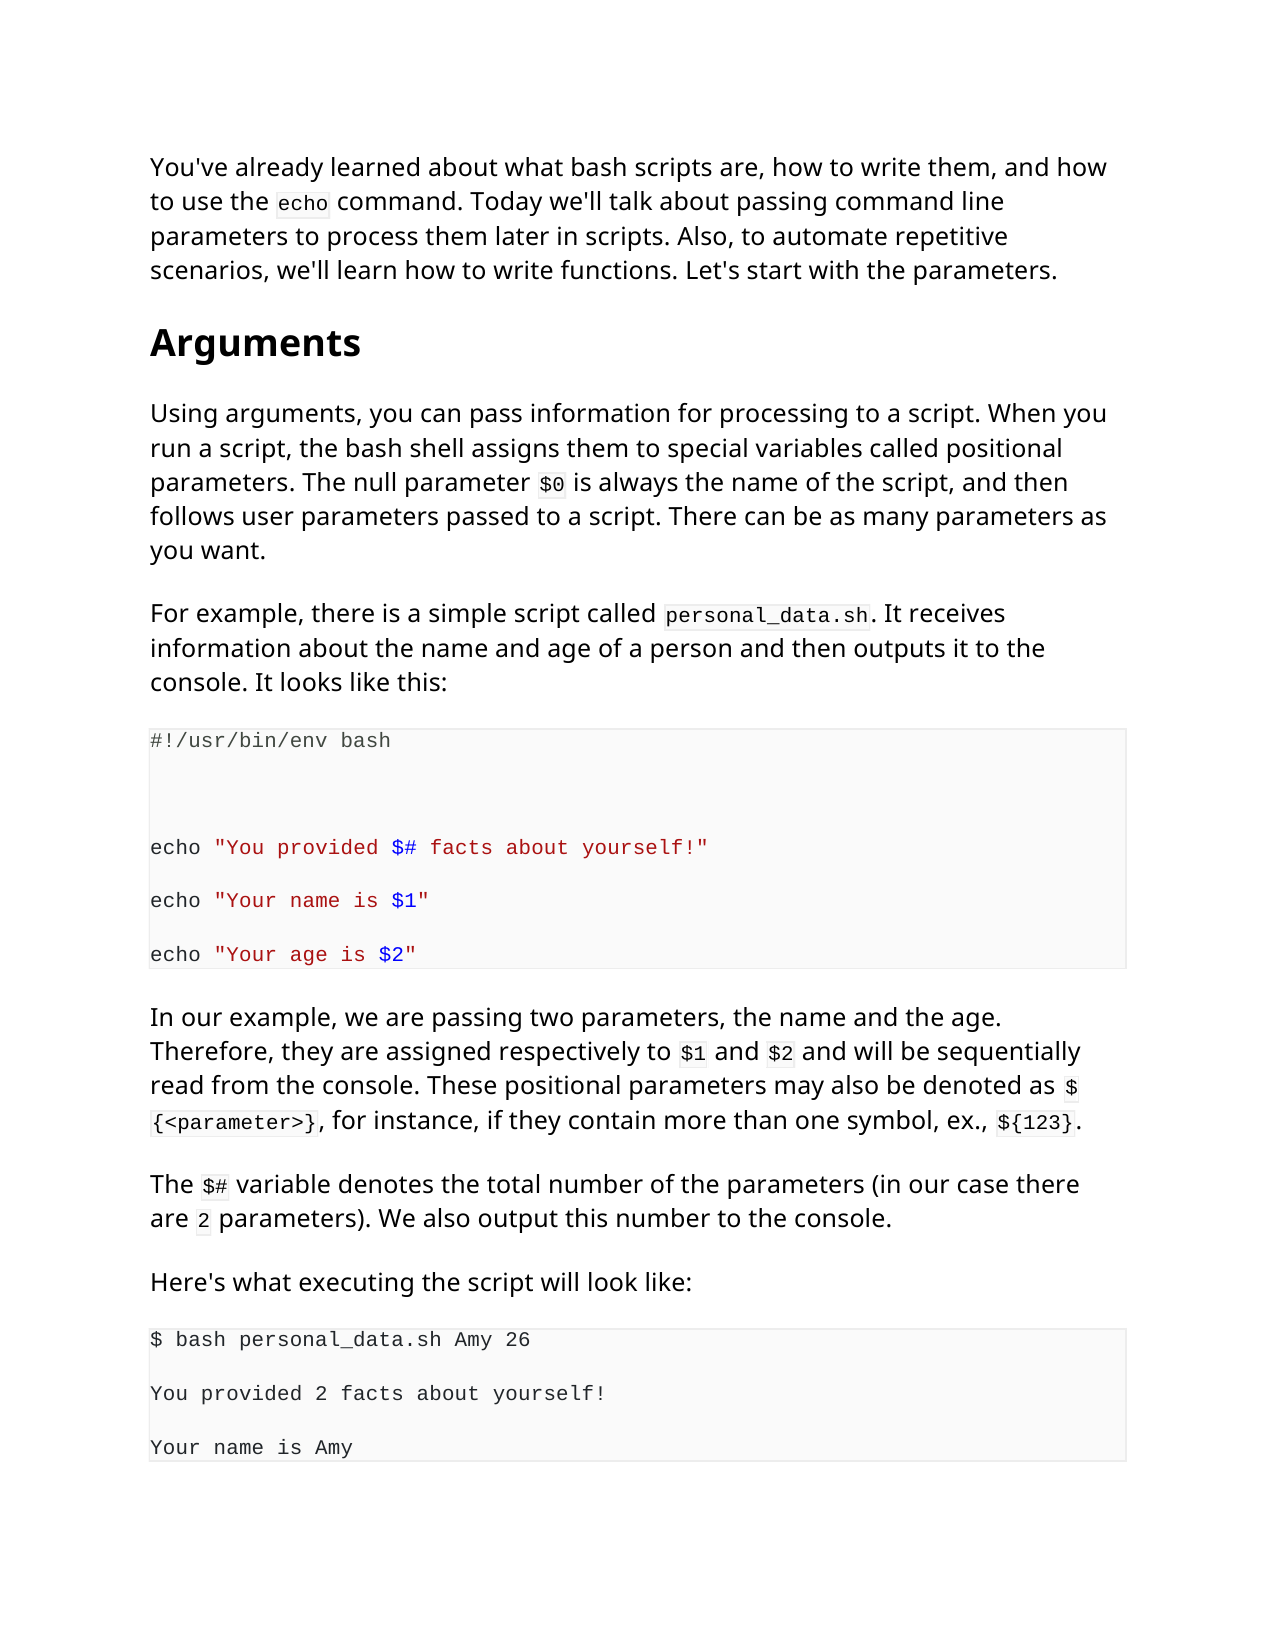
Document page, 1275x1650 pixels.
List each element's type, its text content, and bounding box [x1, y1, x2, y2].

text echo "Your name is $1" [150, 889, 1125, 914]
text #!/usr/bin/env bash [150, 730, 1125, 753]
text You provided 2 facts about yourself! [150, 1382, 1125, 1407]
text Arguments [150, 316, 1125, 367]
text Here's what executing the script will look like: [150, 1265, 1125, 1299]
text echo "Your age is $2" [150, 943, 1125, 968]
text In our example, we are passing two parameters, the name and the age. Therefore, they are assigned respectively to $1 and $2 and will be sequentially read from the console. These positional parameters may also be denoted as ${<parameter>}, for instance, if they contain more than one symbol, ex., ${123}. [150, 999, 1125, 1137]
text For example, there is a simple script called personal_data.sh. It receives information about the name and age of a person and then outputs it to the console. It looks like this: [150, 596, 1125, 699]
text The $# variable denotes the total number of the parameters (in our case there are 2 parameters). We also output this number to the console. [150, 1166, 1125, 1236]
text echo "You provided $# facts about yourself!" [150, 835, 1125, 861]
text Your name is Amy [150, 1435, 1125, 1460]
text Using arguments, you can pass information for processing to a script. When you run a script, the bash shell assigns them to special variables called positional parameters. The null parameter $0 is always the name of the script, and then follows user parameters passed to a script. There can be as many parameters as you want. [150, 396, 1125, 567]
text $ bash personal_data.sh Amy 26 [150, 1330, 1125, 1353]
text You've already learned about what bash scripts are, how to write them, and how to use the echo command. Today we'll talk about passing command line parameters to process them later in scripts. Also, to automate repetitive scenarios, we'll learn how to write functions. Let's start with the parameters. [150, 150, 1125, 287]
